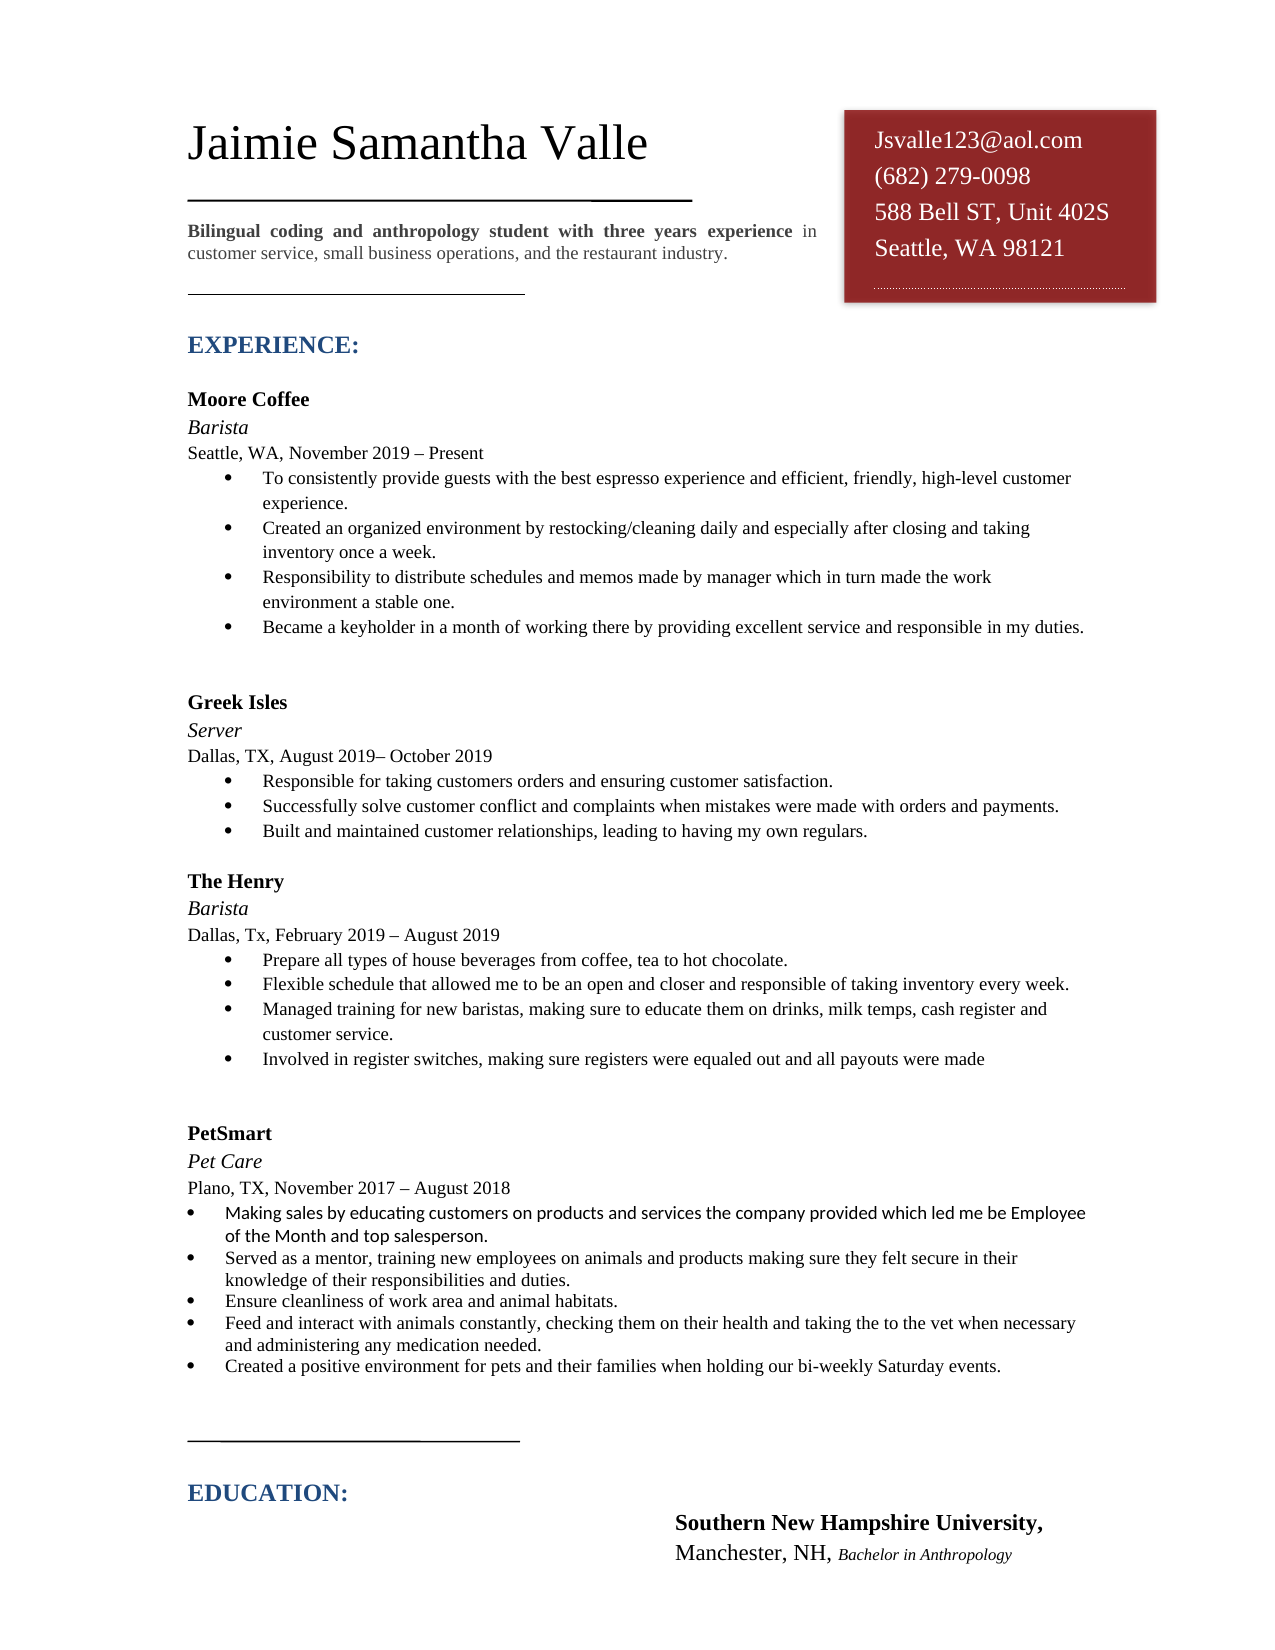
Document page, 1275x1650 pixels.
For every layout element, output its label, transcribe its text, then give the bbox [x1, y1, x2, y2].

list Created an organized environment by restocking/cleaning daily and especially after closing and taking inventory once a week. [225, 517, 1087, 563]
list Feed and interact with animals constantly, checking them on their health and taking the to the vet when necessary and administering any medication needed. [187, 1312, 1087, 1355]
text Dallas, TX, August 2019– October 2019 [187, 745, 1087, 767]
list Built and maintained customer relationships, leading to having my own regulars. [225, 820, 1087, 841]
text Bilingual coding and anthropology student with three years experience in customer service, small business operations, and the restaurant industry. [187, 220, 839, 263]
list Created a positive environment for pets and their families when holding our bi-weekly Saturday events. [187, 1355, 1087, 1377]
text The Henry [187, 868, 1087, 893]
list Served as a mentor, training new employees on animals and products making sure they felt secure in their knowledge of their responsibilities and duties. [187, 1247, 1087, 1290]
list Flexible schedule that allowed me to be an open and closer and responsible of taking inventory every week. [225, 973, 1087, 995]
text Moore Coffee [187, 387, 1087, 411]
text Barista [187, 896, 1087, 920]
text EXPERIENCE: [187, 331, 1087, 359]
text Greek Isles [187, 690, 1087, 714]
text Plano, TX, November 2017 – August 2018 [187, 1177, 1087, 1198]
list Successfully solve customer conflict and complaints when mistakes were made with orders and payments. [225, 795, 1087, 816]
list Became a keyholder in a month of working there by providing excellent service and responsible in my duties. [225, 616, 1087, 637]
list Involved in register switches, making sure registers were equaled out and all payouts were made [225, 1048, 1087, 1069]
text Barista [187, 414, 1087, 439]
text PetSmart [187, 1121, 1087, 1145]
list Managed training for new baristas, making sure to educate them on drinks, milk temps, cash register and customer service. [225, 998, 1087, 1044]
text Dallas, Tx, February 2019 – August 2019 [187, 924, 1087, 945]
list Prepare all types of house beverages from coffee, tea to hot chocolate. [225, 948, 1087, 970]
list Ensure cleanliness of work area and animal habitats. [187, 1290, 1087, 1312]
list Responsible for taking customers orders and ensuring customer satisfaction. [225, 770, 1087, 792]
text Southern New Hampshire University, Manchester, NH, Bachelor in Anthropology [675, 1509, 1087, 1565]
text Seattle, WA, November 2019 – Present [187, 442, 1087, 464]
text Pet Care [187, 1149, 1087, 1173]
text Jaimie Samantha Valle [187, 112, 840, 170]
text Server [187, 718, 1087, 742]
text EDUCATION: [187, 1478, 600, 1507]
list Making sales by educating customers on products and services the company provided which led me be Employee of the Month and top salesperson. [187, 1201, 1087, 1247]
list To consistently provide guests with the best espresso experience and efficient, friendly, high-level customer experience. [225, 467, 1087, 513]
list Responsibility to distribute schedules and memos made by manager which in turn made the work environment a stable one. [225, 566, 1087, 612]
